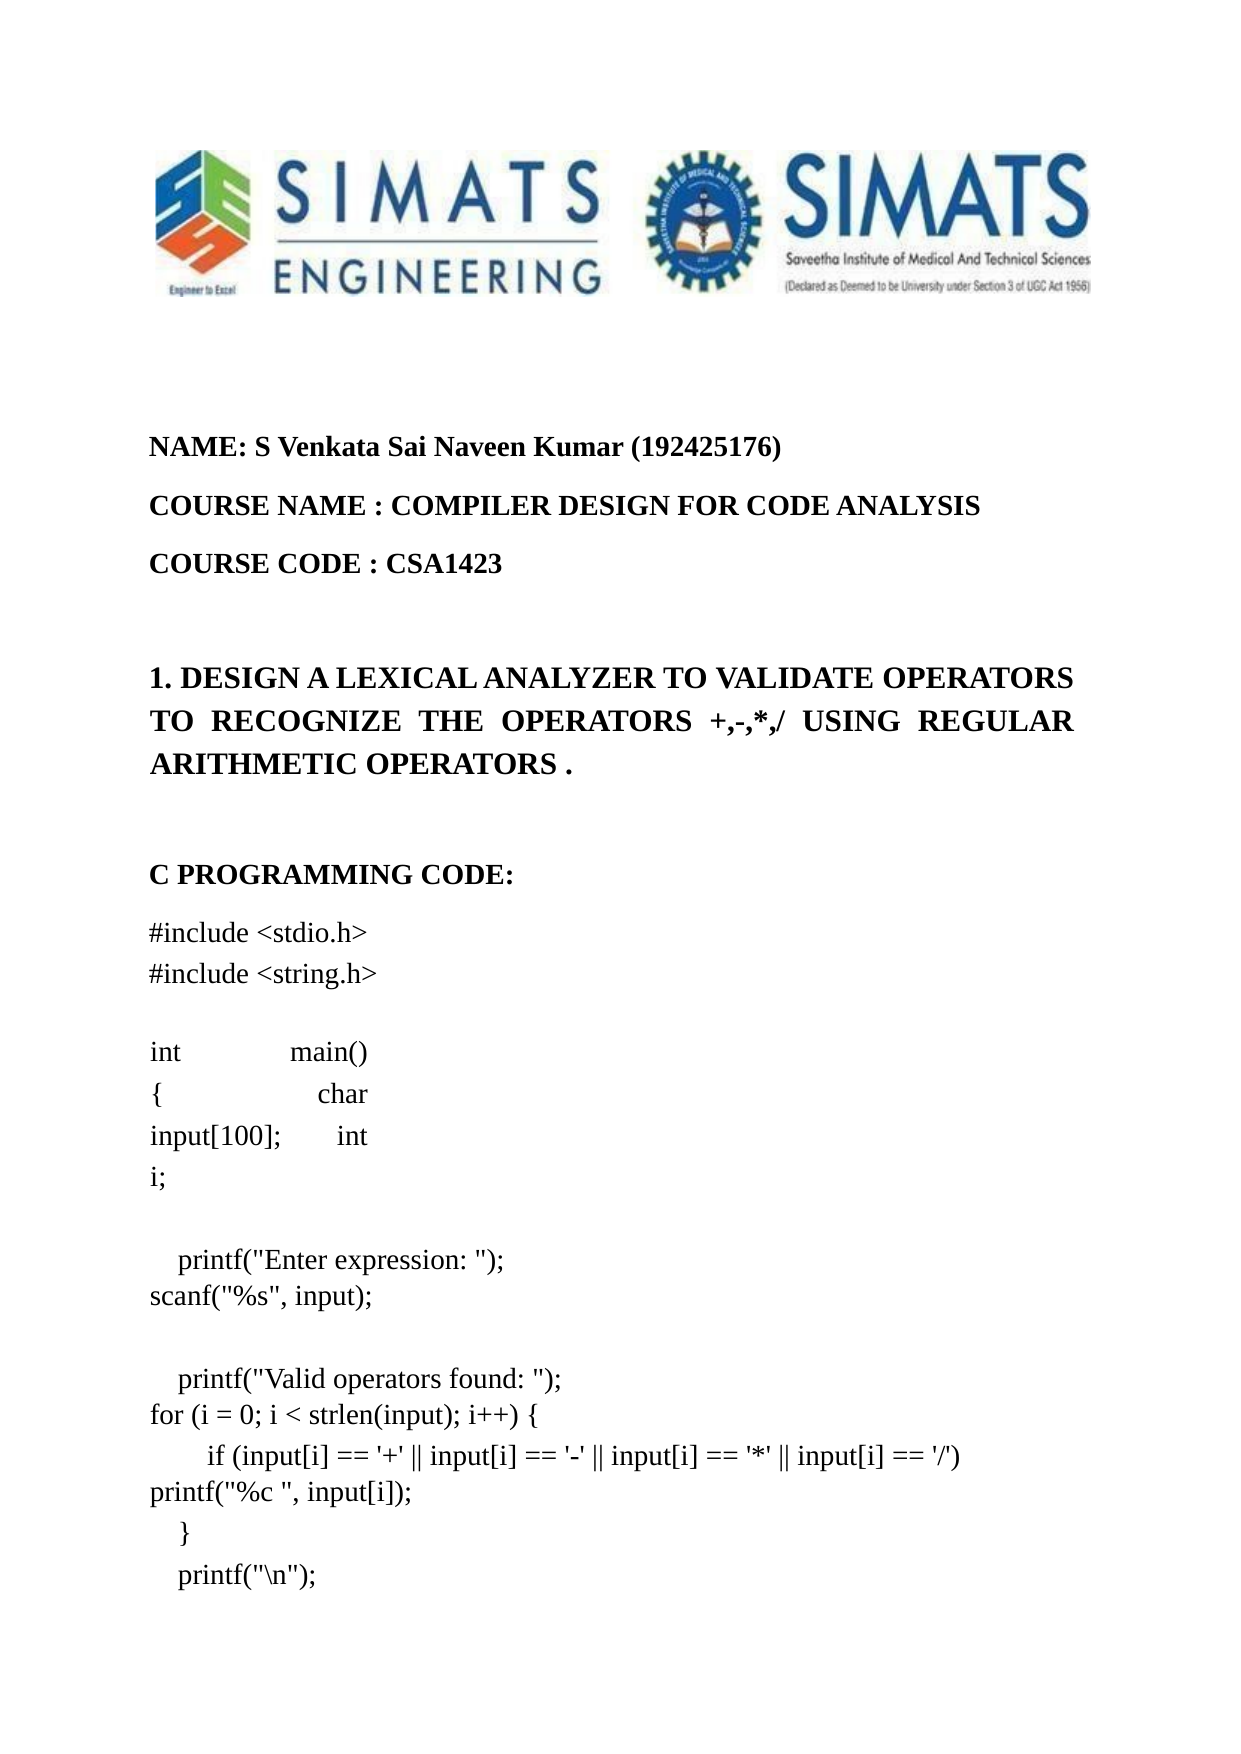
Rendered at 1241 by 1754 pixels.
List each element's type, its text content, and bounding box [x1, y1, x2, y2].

text if (input[i] == '+' || input[i] == '-' || input[i] == '*' || input[i] == '/') printf("%c ", input[i]); [148, 1438, 1093, 1508]
text #include <stdio.h> [148, 915, 1093, 948]
text NAME: S Venkata Sai Naveen Kumar (192425176) [148, 429, 1098, 462]
text int main() { char input[100]; int i; [150, 1034, 368, 1193]
text printf("Valid operators found: "); for (i = 0; i < strlen(input); i++) { [148, 1361, 604, 1431]
picture [155, 150, 1091, 297]
text C PROGRAMMING CODE: [148, 857, 1098, 891]
text } [148, 1516, 1093, 1549]
text printf("Enter expression: "); scanf("%s", input); [148, 1242, 651, 1312]
text printf("\n"); [148, 1557, 1093, 1591]
text 1. DESIGN A LEXICAL ANALYZER TO VALIDATE OPERATORS TO RECOGNIZE THE OPERATORS +,-,*,/ USING REGULAR ARITHMETIC OPERATORS . [148, 660, 1074, 781]
text COURSE CODE : CSA1423 [148, 547, 1098, 580]
text COURSE NAME : COMPILER DESIGN FOR CODE ANALYSIS [148, 488, 1098, 521]
text #include <string.h> [148, 956, 1093, 990]
